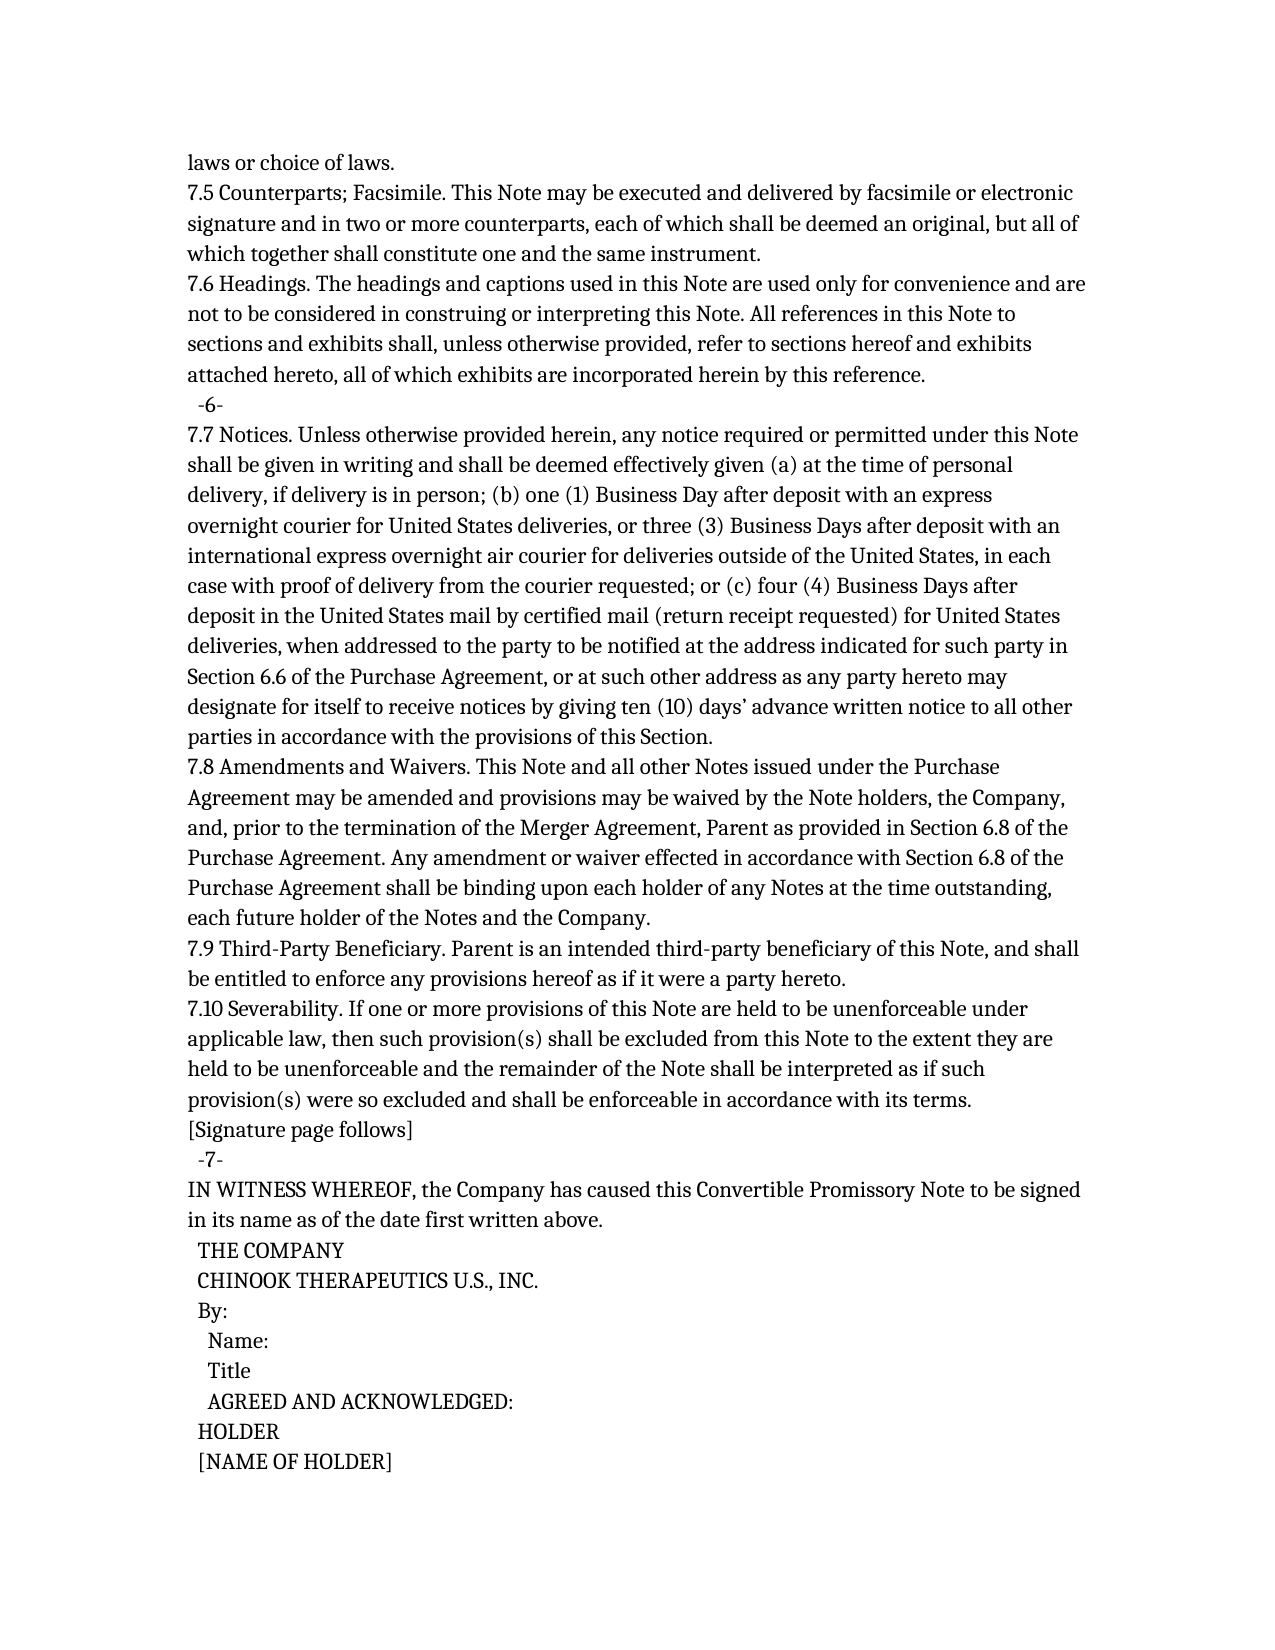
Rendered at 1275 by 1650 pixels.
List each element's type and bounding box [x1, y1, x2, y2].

text [187, 150, 1087, 1475]
